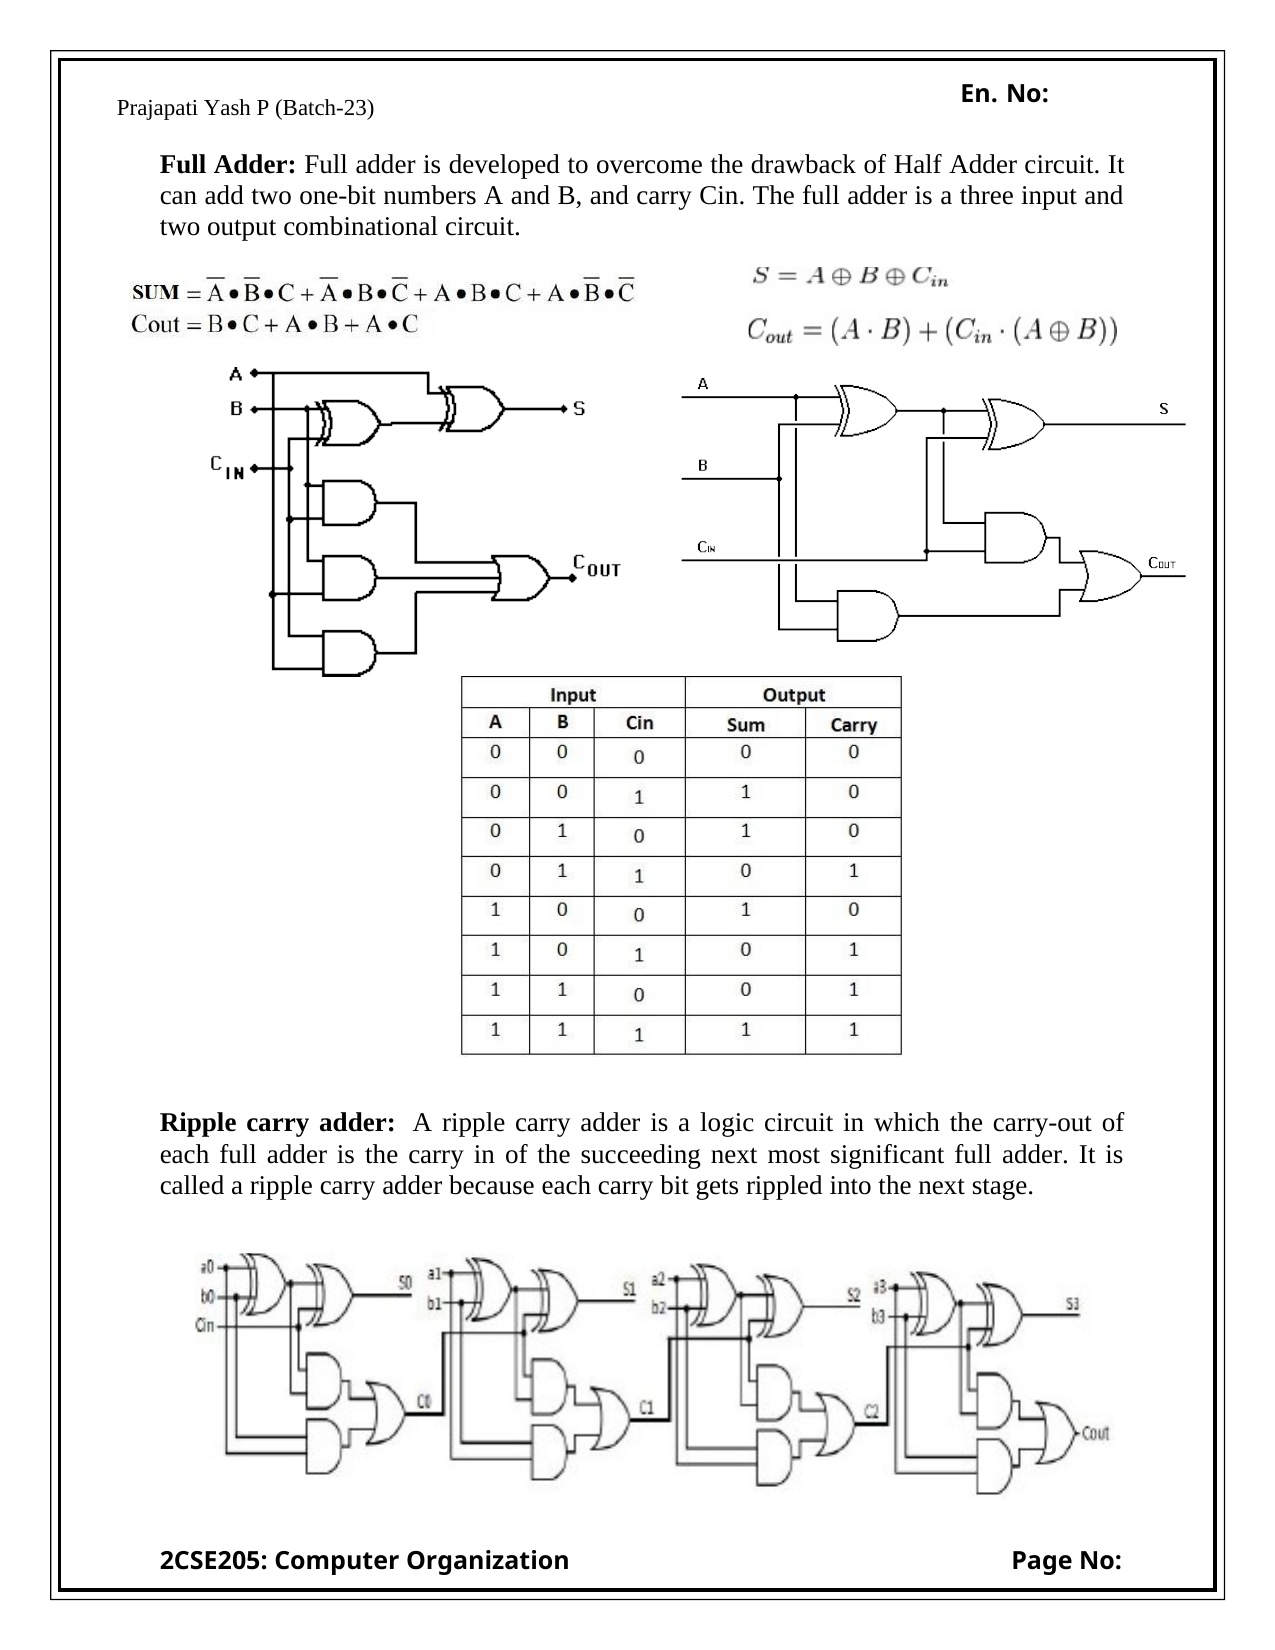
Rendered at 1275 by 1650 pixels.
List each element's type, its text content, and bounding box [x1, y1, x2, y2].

text Ripple carry adder: A ripple carry adder is a logic circuit in which the carry-out of each full adder is the carry in of the succeeding next most significant full adder. It is called a ripple carry adder because each carry bit gets rippled into the next stage. [159, 1107, 1125, 1200]
picture [194, 1253, 1114, 1499]
picture [129, 273, 639, 340]
picture [681, 378, 1186, 642]
picture [211, 367, 903, 1057]
text Full Adder: Full adder is developed to overcome the drawback of Half Adder circuit. It can add two one-bit numbers A and B, and carry Cin. The full adder is a three input and two output combinational circuit. [159, 148, 1125, 241]
picture [748, 267, 1117, 346]
